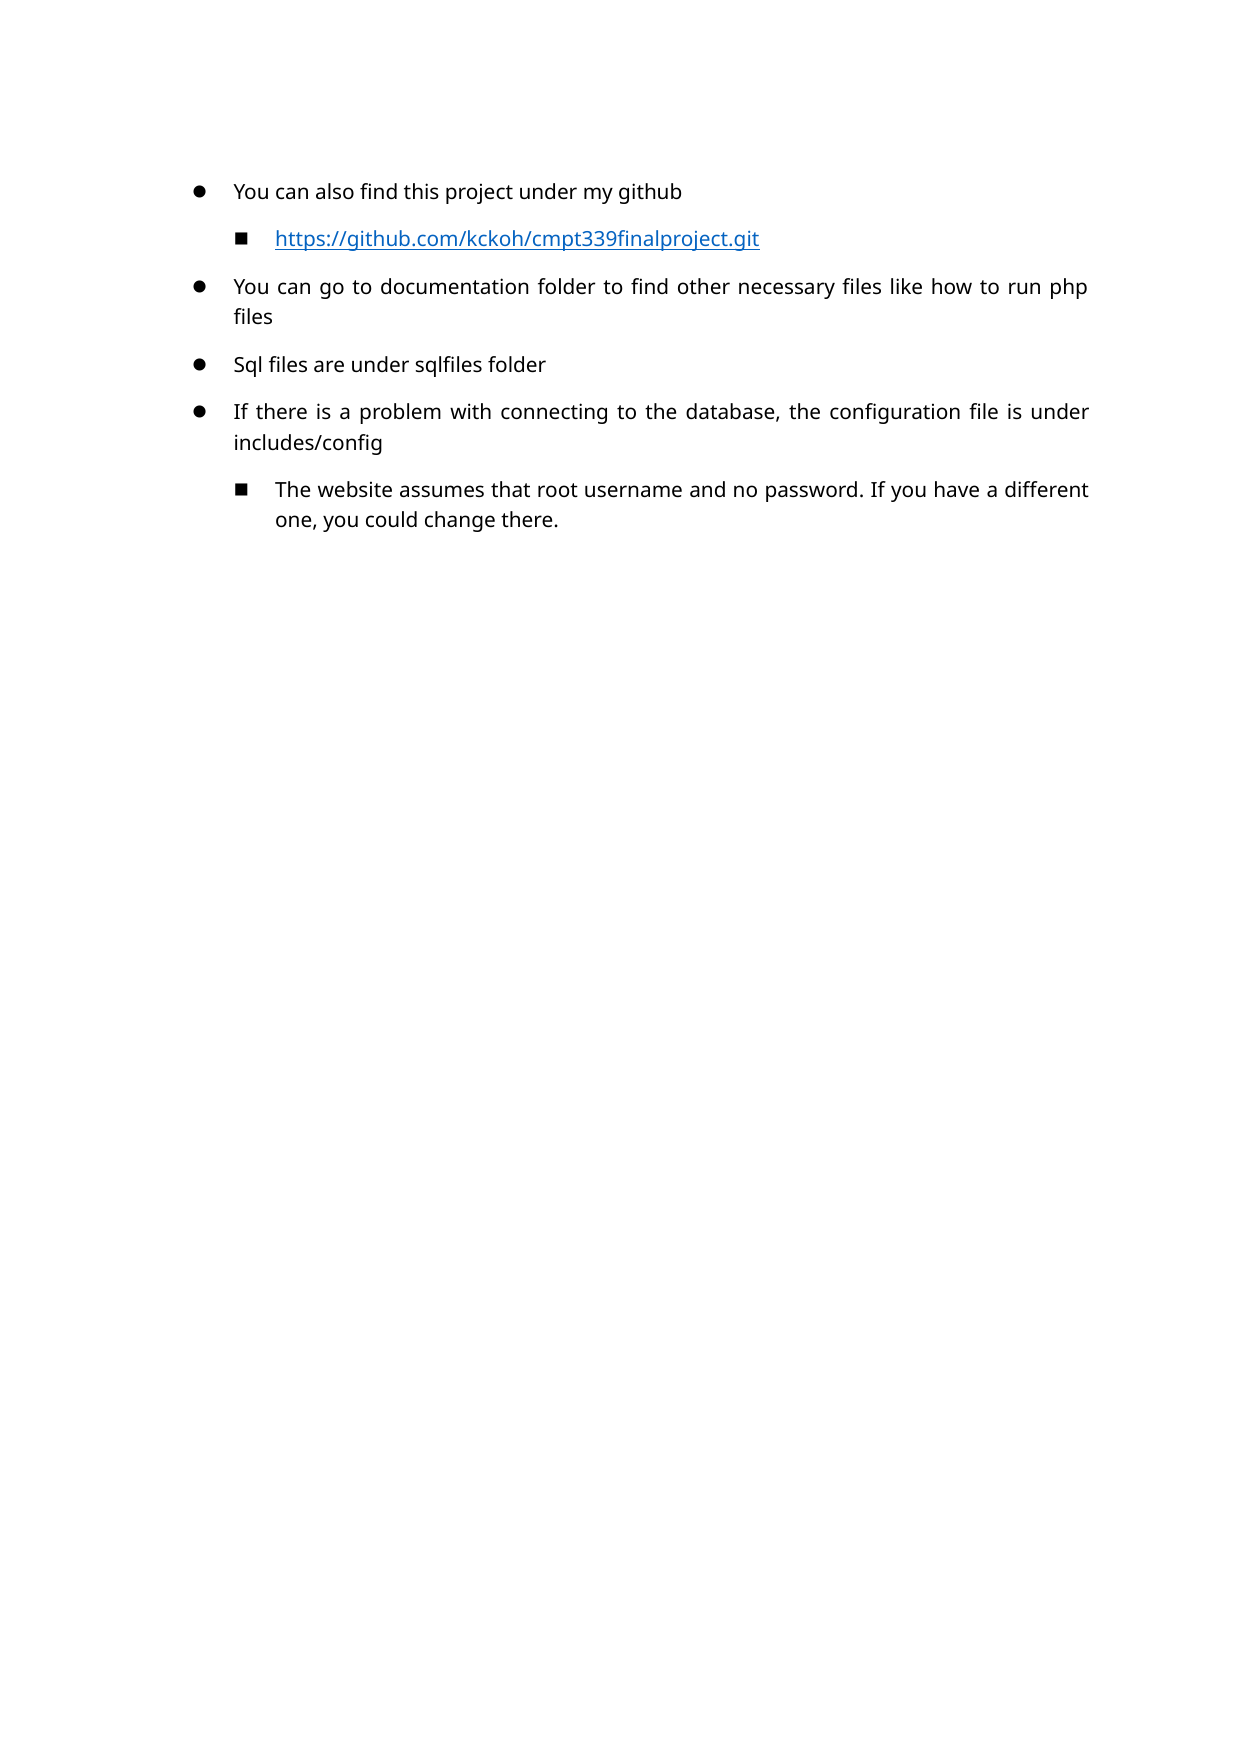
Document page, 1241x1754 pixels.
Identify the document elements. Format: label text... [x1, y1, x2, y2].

list The website assumes that root username and no password. If you have a different one, you could change there. [233, 475, 1090, 534]
list Sql files are under sqlfiles folder [192, 350, 1090, 378]
list https://github.com/kckoh/cmpt339finalproject.git [233, 224, 1090, 253]
list You can go to documentation folder to find other necessary files like how to run php files [192, 272, 1090, 331]
list You can also find this project under my github [192, 177, 1090, 206]
list If there is a problem with connecting to the database, the configuration file is under includes/config [192, 397, 1090, 456]
